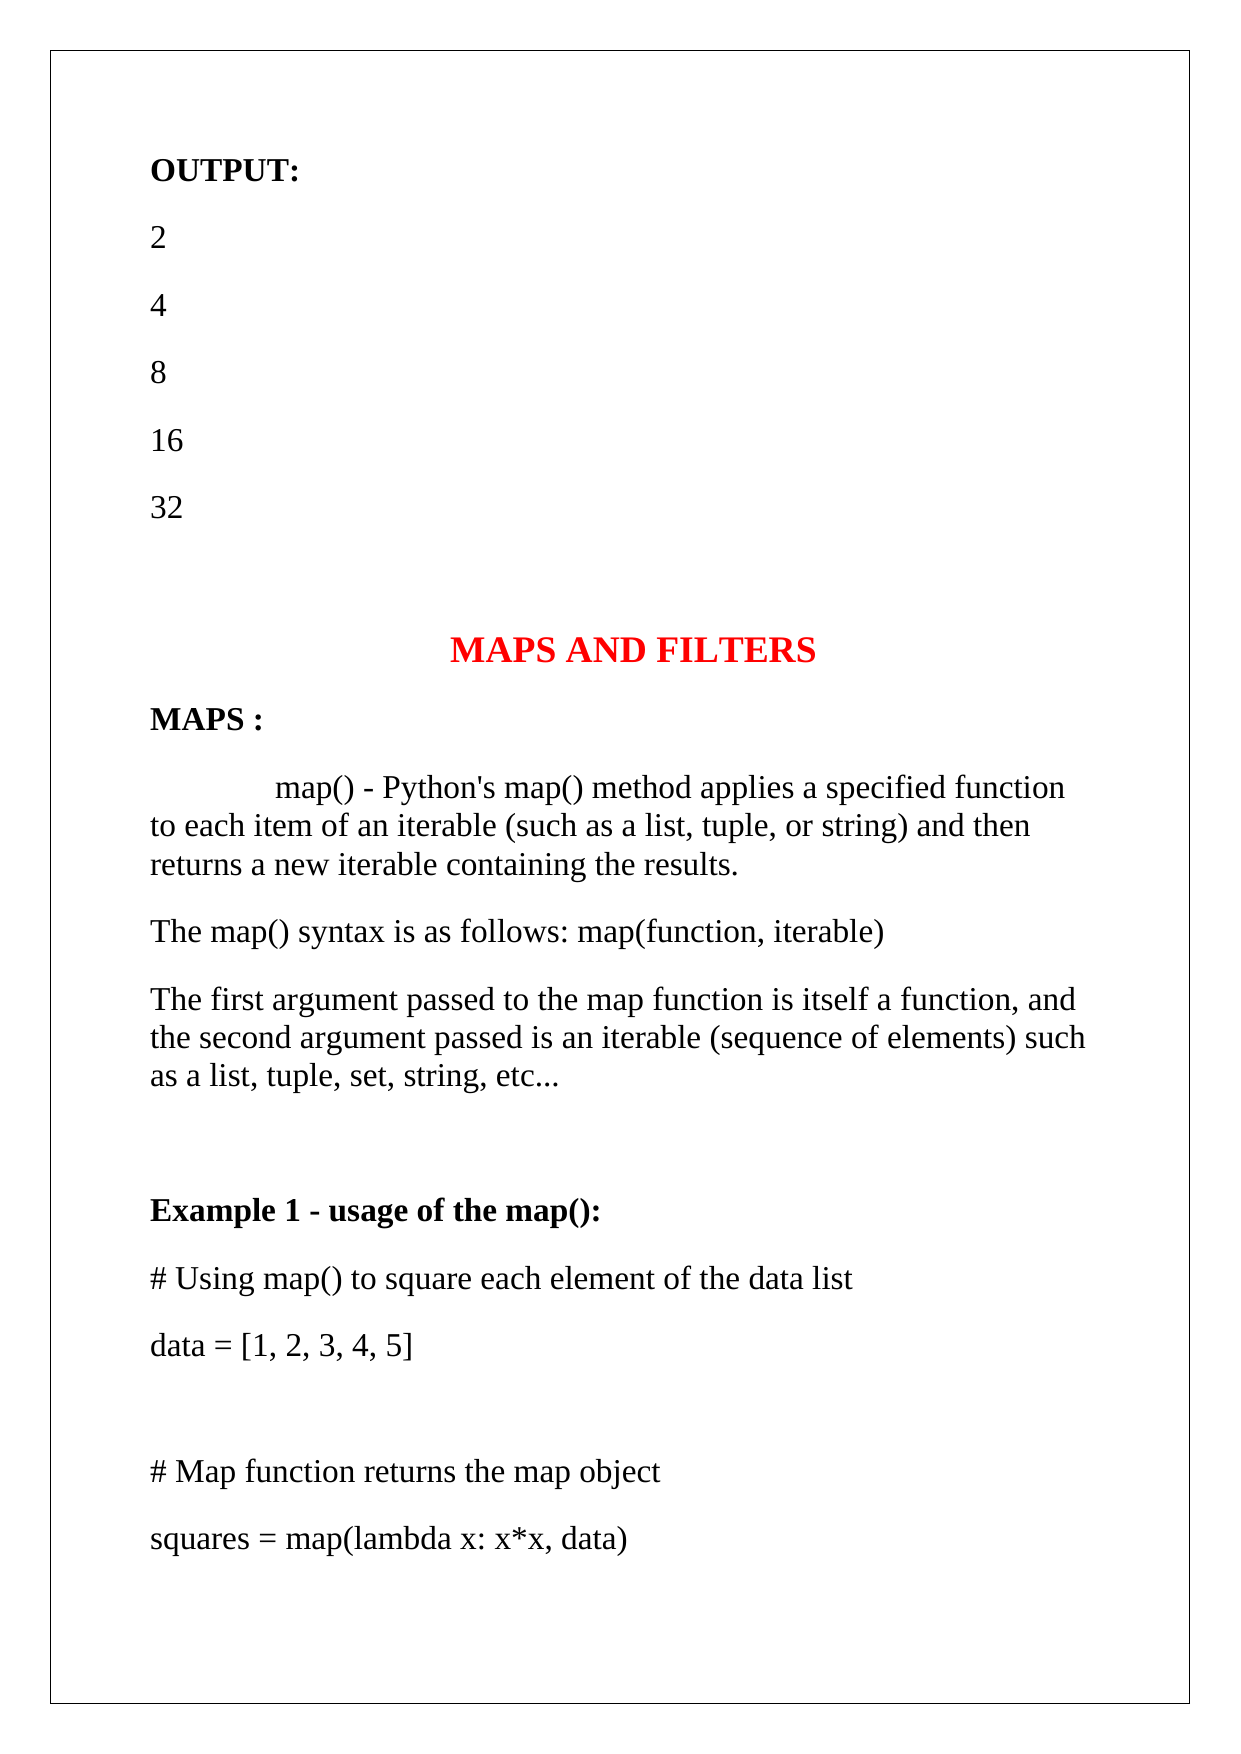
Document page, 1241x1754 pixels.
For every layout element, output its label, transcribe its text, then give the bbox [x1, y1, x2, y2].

text The first argument passed to the map function is itself a function, and the second argument passed is an iterable (sequence of elements) such as a list, tuple, set, string, etc... [150, 979, 1090, 1094]
text # Map function returns the map object [150, 1451, 1090, 1489]
text MAPS AND FILTERS [375, 627, 1090, 670]
text map() - Python's map() method applies a specified function to each item of an iterable (such as a list, tuple, or string) and then returns a new iterable containing the results. [150, 767, 1090, 882]
text 8 [150, 352, 1090, 391]
text The map() syntax is as follows: map(function, iterable) [150, 911, 1090, 949]
text 32 [150, 487, 1090, 526]
text OUTPUT: [150, 150, 1090, 188]
text MAPS : [150, 699, 1090, 738]
text 16 [150, 420, 1090, 458]
text squares = map(lambda x: x*x, data) [150, 1518, 1090, 1557]
text Example 1 - usage of the map(): [150, 1190, 1090, 1229]
text # Using map() to square each element of the data list [150, 1258, 1090, 1296]
text data = [1, 2, 3, 4, 5] [150, 1325, 1090, 1364]
text 4 [150, 285, 1090, 323]
text 2 [150, 217, 1090, 256]
